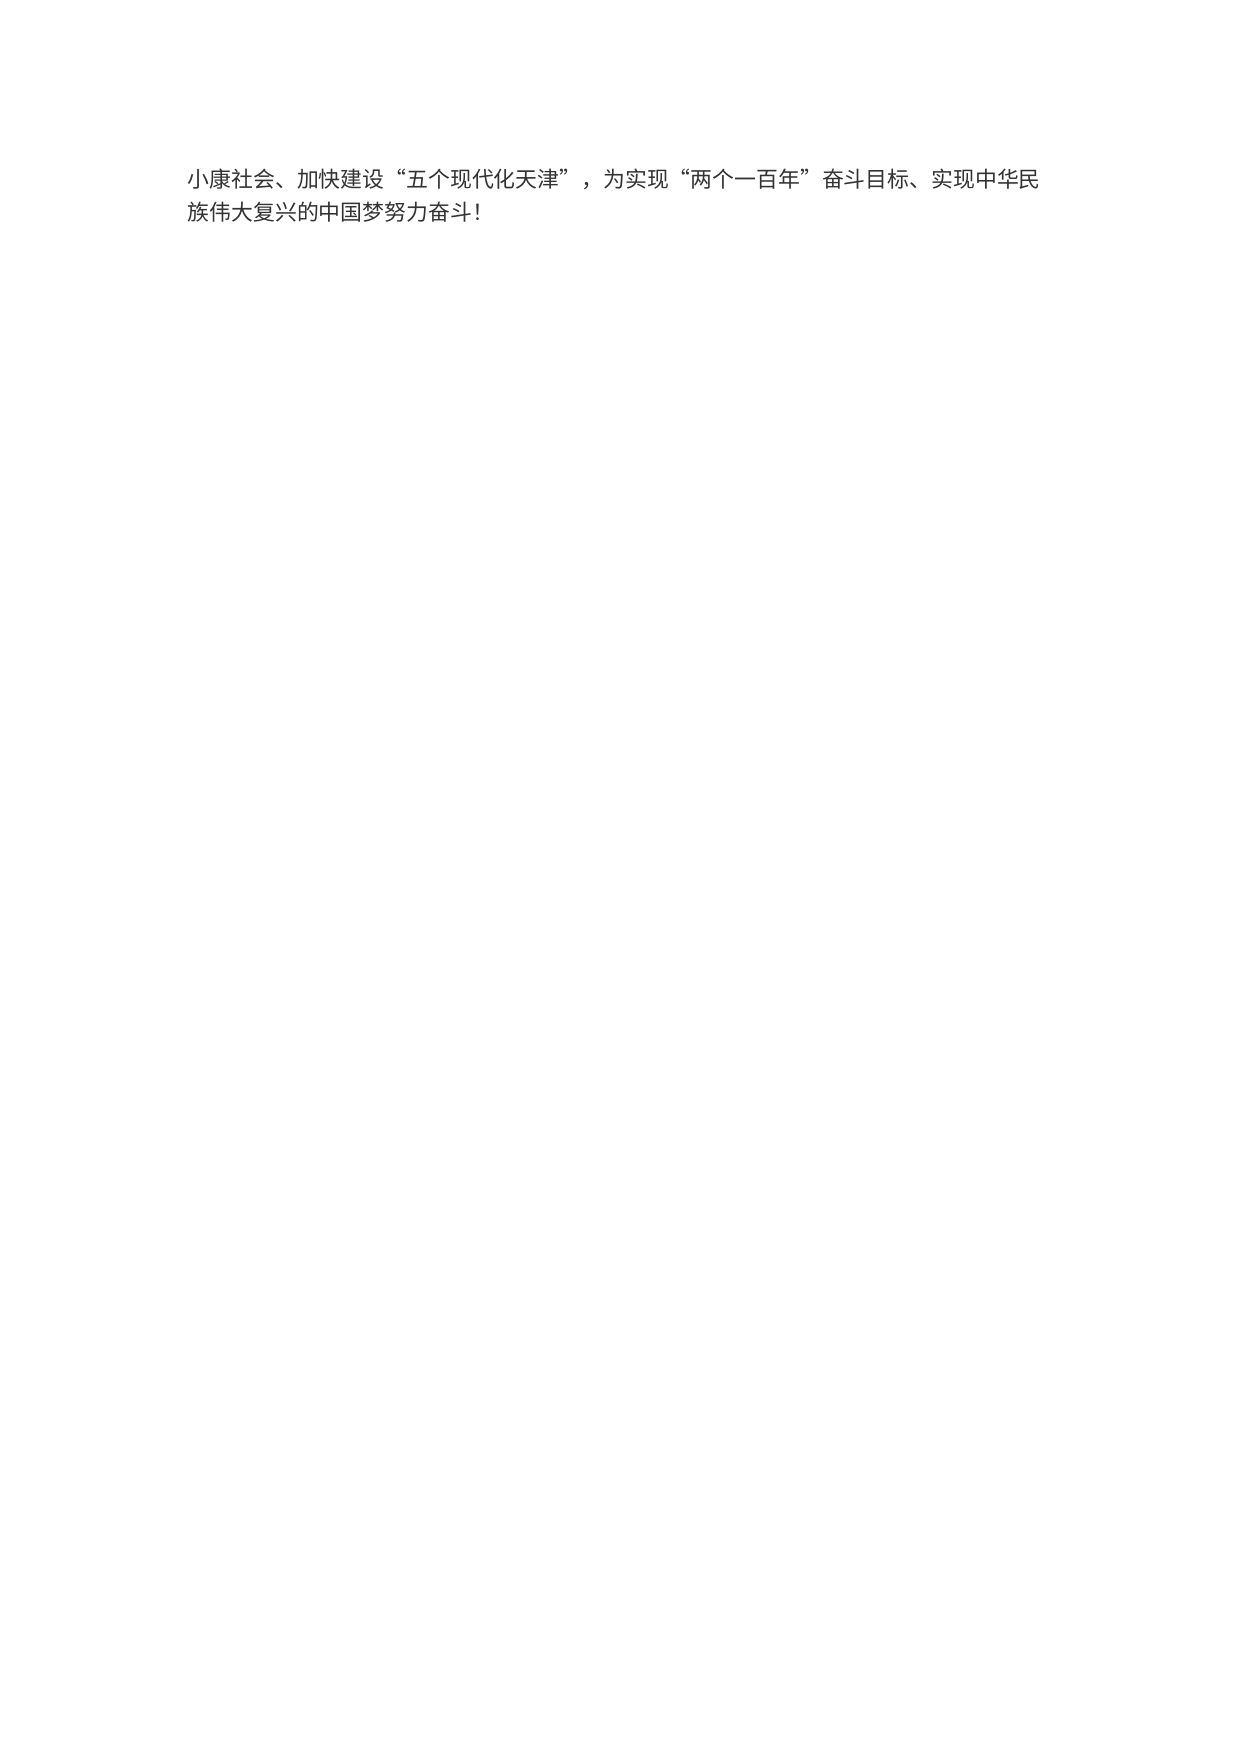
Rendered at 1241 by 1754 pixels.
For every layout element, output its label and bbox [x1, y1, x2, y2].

text [187, 162, 1053, 227]
